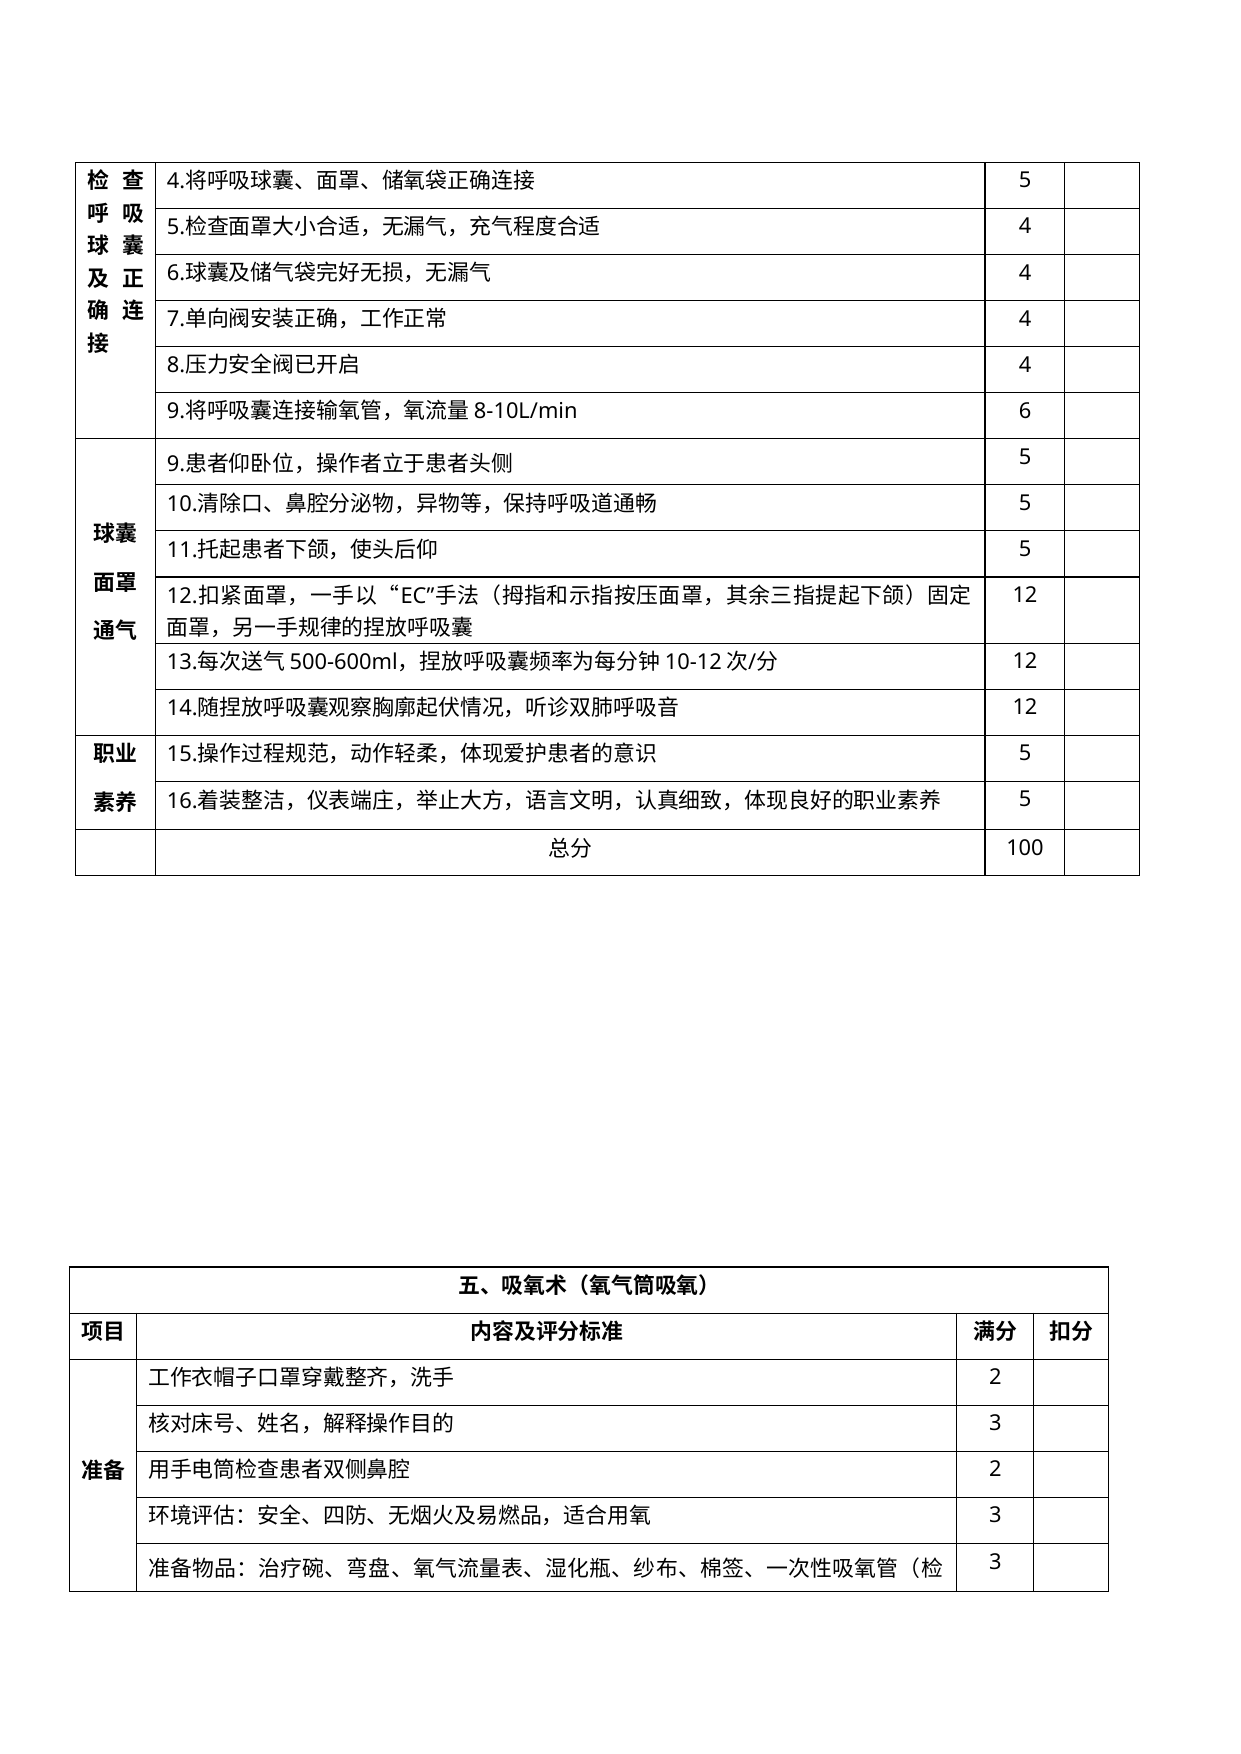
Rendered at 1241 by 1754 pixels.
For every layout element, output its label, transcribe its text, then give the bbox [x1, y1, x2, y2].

table_cell 4 [986, 347, 1064, 392]
table_cell 6 [986, 393, 1064, 438]
table_cell 环境评估：安全、四防、无烟火及易燃品，适合用氧 [137, 1498, 956, 1543]
table_cell [1034, 1452, 1108, 1497]
table_cell 9.将呼吸囊连接输氧管，氧流量8-10L/min [156, 393, 984, 438]
table_cell 15.操作过程规范，动作轻柔，体现爱护患者的意识 [156, 736, 984, 781]
table_cell 职业素养 [76, 736, 155, 829]
table_cell [1065, 531, 1139, 576]
table_cell [1065, 830, 1139, 875]
table_cell 检查呼吸球囊及正确连接 [76, 163, 155, 438]
table_cell [1065, 644, 1139, 688]
table_cell 工作衣帽子口罩穿戴整齐，洗手 [137, 1360, 956, 1404]
table_cell 准备 [70, 1360, 136, 1591]
table_cell 内容及评分标准 [137, 1314, 956, 1358]
table_cell 5 [986, 485, 1064, 530]
table_cell 5 [986, 736, 1064, 781]
table_cell 总分 [156, 830, 984, 875]
table_cell 12.扣紧面罩，一手以“EC”手法（拇指和示指按压面罩，其余三指提起下颌）固定面罩，另一手规律的捏放呼吸囊 [156, 578, 984, 642]
table_cell 16.着装整洁，仪表端庄，举止大方，语言文明，认真细致，体现良好的职业素养 [156, 782, 984, 829]
table_cell 用手电筒检查患者双侧鼻腔 [137, 1452, 956, 1497]
table_cell 5 [986, 782, 1064, 829]
table_cell 12 [986, 690, 1064, 734]
table_cell 4 [986, 301, 1064, 346]
table_cell 14.随捏放呼吸囊观察胸廓起伏情况，听诊双肺呼吸音 [156, 690, 984, 734]
table_cell [1034, 1498, 1108, 1543]
table_cell [1065, 736, 1139, 781]
table_cell 100 [986, 830, 1064, 875]
table_cell 5.检查面罩大小合适，无漏气，充气程度合适 [156, 209, 984, 254]
table_cell 6.球囊及储气袋完好无损，无漏气 [156, 255, 984, 300]
table_cell [76, 830, 155, 875]
table_cell 3 [957, 1498, 1033, 1543]
table_cell [1065, 255, 1139, 300]
table_cell 13.每次送气500-600ml，捏放呼吸囊频率为每分钟10-12次/分 [156, 644, 984, 688]
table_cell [137, 1544, 956, 1591]
table_cell 10.清除口、鼻腔分泌物，异物等，保持呼吸道通畅 [156, 485, 984, 530]
table_cell 球囊面罩通气 [76, 439, 155, 734]
table_cell [1065, 578, 1139, 642]
table_cell [1065, 301, 1139, 346]
table_cell 5 [986, 531, 1064, 576]
table_cell [1065, 393, 1139, 438]
table_cell [1034, 1406, 1108, 1451]
table_cell [1065, 347, 1139, 392]
table_cell 4 [986, 255, 1064, 300]
table_cell 4 [986, 209, 1064, 254]
table_cell 9.患者仰卧位，操作者立于患者头侧 [156, 439, 984, 484]
table_cell [1065, 485, 1139, 530]
table_cell 7.单向阀安装正确，工作正常 [156, 301, 984, 346]
table_cell [1034, 1360, 1108, 1404]
table_cell 核对床号、姓名，解释操作目的 [137, 1406, 956, 1451]
table_cell [1034, 1544, 1108, 1591]
table_cell 2 [957, 1360, 1033, 1404]
table_cell [1065, 439, 1139, 484]
table_cell 8.压力安全阀已开启 [156, 347, 984, 392]
table_cell 5 [986, 439, 1064, 484]
table_cell 扣分 [1034, 1314, 1108, 1358]
table_cell 2 [957, 1452, 1033, 1497]
table_cell 12 [986, 578, 1064, 642]
table_cell [1065, 782, 1139, 829]
table_cell 满分 [957, 1314, 1033, 1358]
table_cell 4.将呼吸球囊、面罩、储氧袋正确连接 [156, 163, 984, 208]
table_cell [1065, 690, 1139, 734]
table_cell 3 [957, 1544, 1033, 1591]
table_header 五、吸氧术（氧气筒吸氧） [70, 1268, 1108, 1312]
table_cell 5 [986, 163, 1064, 208]
table_cell [1065, 209, 1139, 254]
table_cell 12 [986, 644, 1064, 688]
table_cell 项目 [70, 1314, 136, 1358]
table_cell 11.托起患者下颌，使头后仰 [156, 531, 984, 576]
table_cell [1065, 163, 1139, 208]
table_cell 3 [957, 1406, 1033, 1451]
